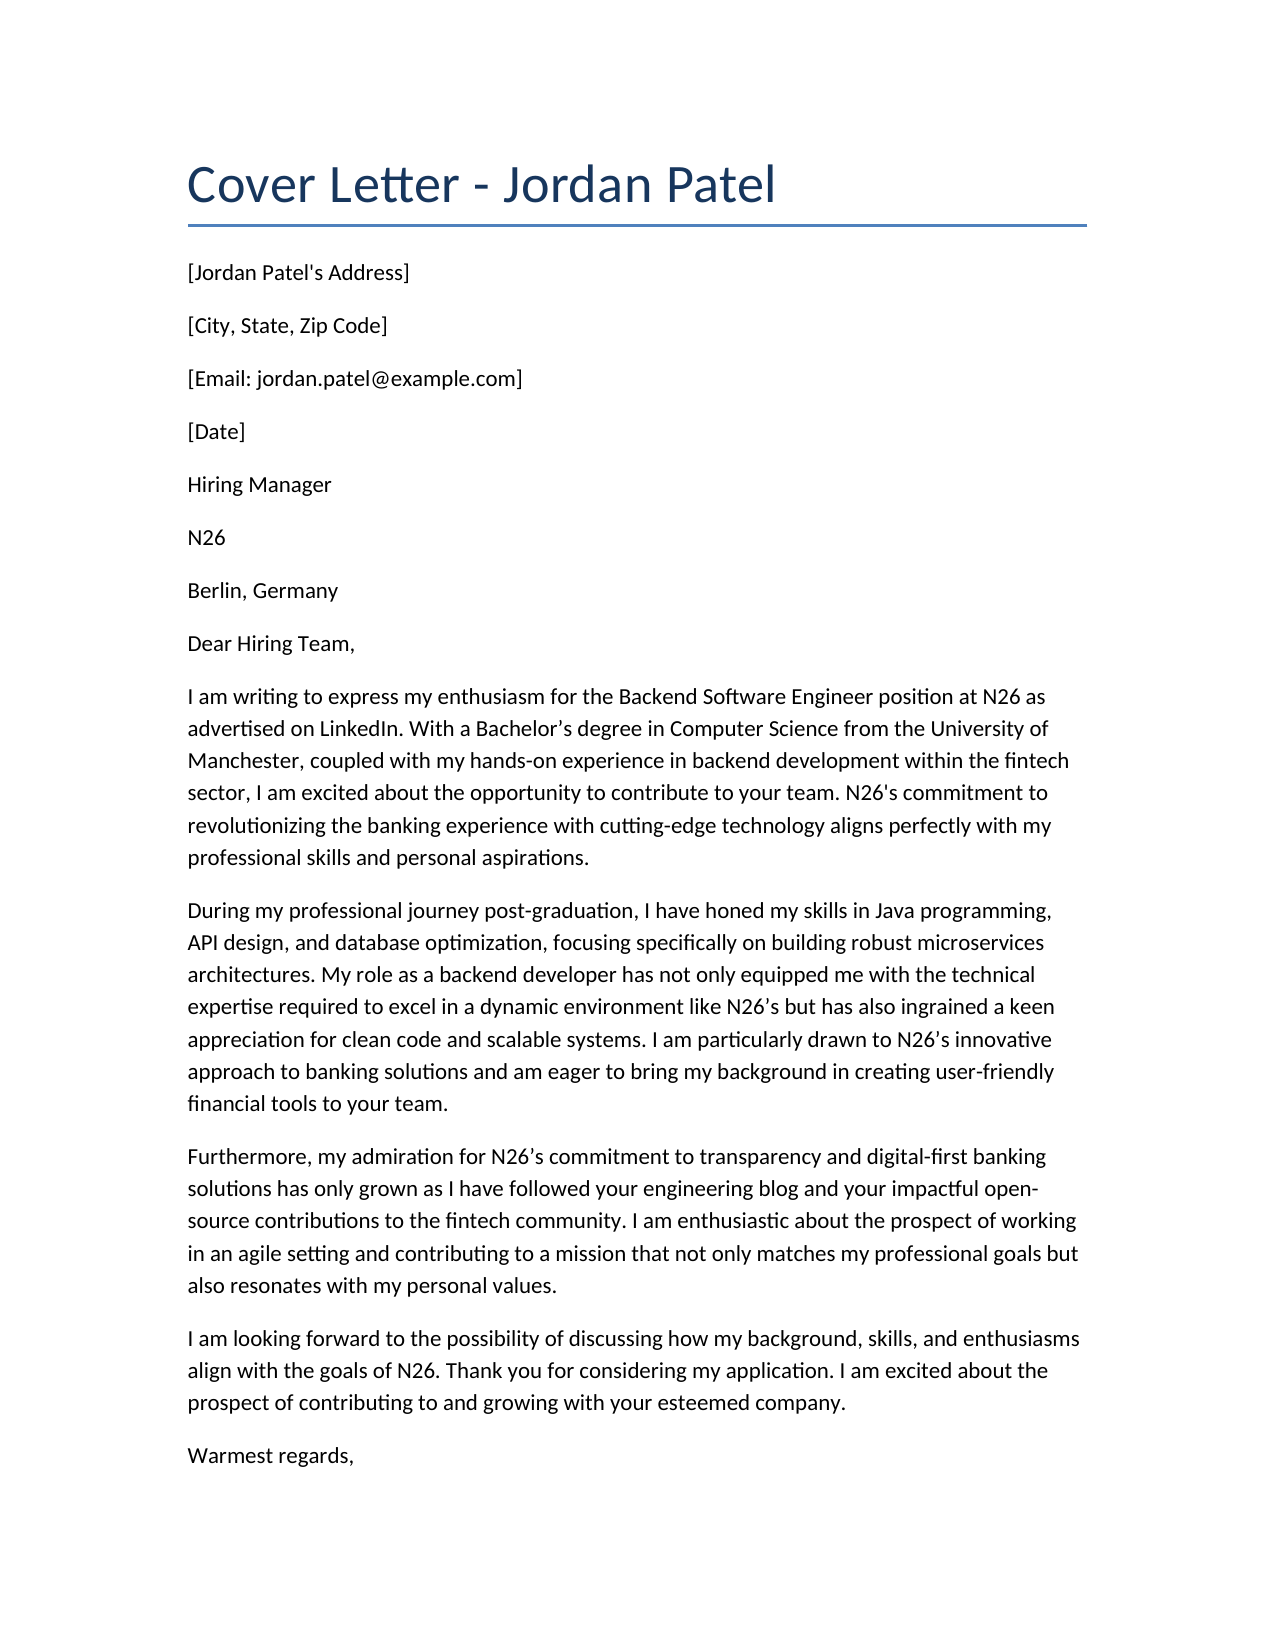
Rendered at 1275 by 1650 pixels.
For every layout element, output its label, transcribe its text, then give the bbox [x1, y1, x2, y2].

text Dear Hiring Team, [187, 629, 1087, 657]
text I am looking forward to the possibility of discussing how my background, skills, and enthusiasms align with the goals of N26. Thank you for considering my application. I am excited about the prospect of contributing to and growing with your esteemed company. [187, 1324, 1087, 1416]
text [Email: jordan.patel@example.com] [187, 364, 1087, 392]
text Furthermore, my admiration for N26’s commitment to transparency and digital-first banking solutions has only grown as I have followed your engineering blog and your impactful open-source contributions to the fintech community. I am enthusiastic about the prospect of working in an agile setting and contributing to a mission that not only matches my professional goals but also resonates with my personal values. [187, 1142, 1087, 1299]
text Berlin, Germany [187, 576, 1087, 604]
text Hiring Manager [187, 470, 1087, 498]
text [Date] [187, 417, 1087, 445]
text Warmest regards, [187, 1441, 1087, 1469]
text N26 [187, 523, 1087, 551]
title Cover Letter - Jordan Patel [187, 150, 1087, 227]
text During my professional journey post-graduation, I have honed my skills in Java programming, API design, and database optimization, focusing specifically on building robust microservices architectures. My role as a backend developer has not only equipped me with the technical expertise required to excel in a dynamic environment like N26’s but has also ingrained a keen appreciation for clean code and scalable systems. I am particularly drawn to N26’s innovative approach to banking solutions and am eager to bring my background in creating user-friendly financial tools to your team. [187, 896, 1087, 1117]
text [Jordan Patel's Address] [187, 258, 1087, 286]
text I am writing to express my enthusiasm for the Backend Software Engineer position at N26 as advertised on LinkedIn. With a Bachelor’s degree in Computer Science from the University of Manchester, coupled with my hands-on experience in backend development within the fintech sector, I am excited about the opportunity to contribute to your team. N26's commitment to revolutionizing the banking experience with cutting-edge technology aligns perfectly with my professional skills and personal aspirations. [187, 682, 1087, 871]
text [City, State, Zip Code] [187, 311, 1087, 339]
